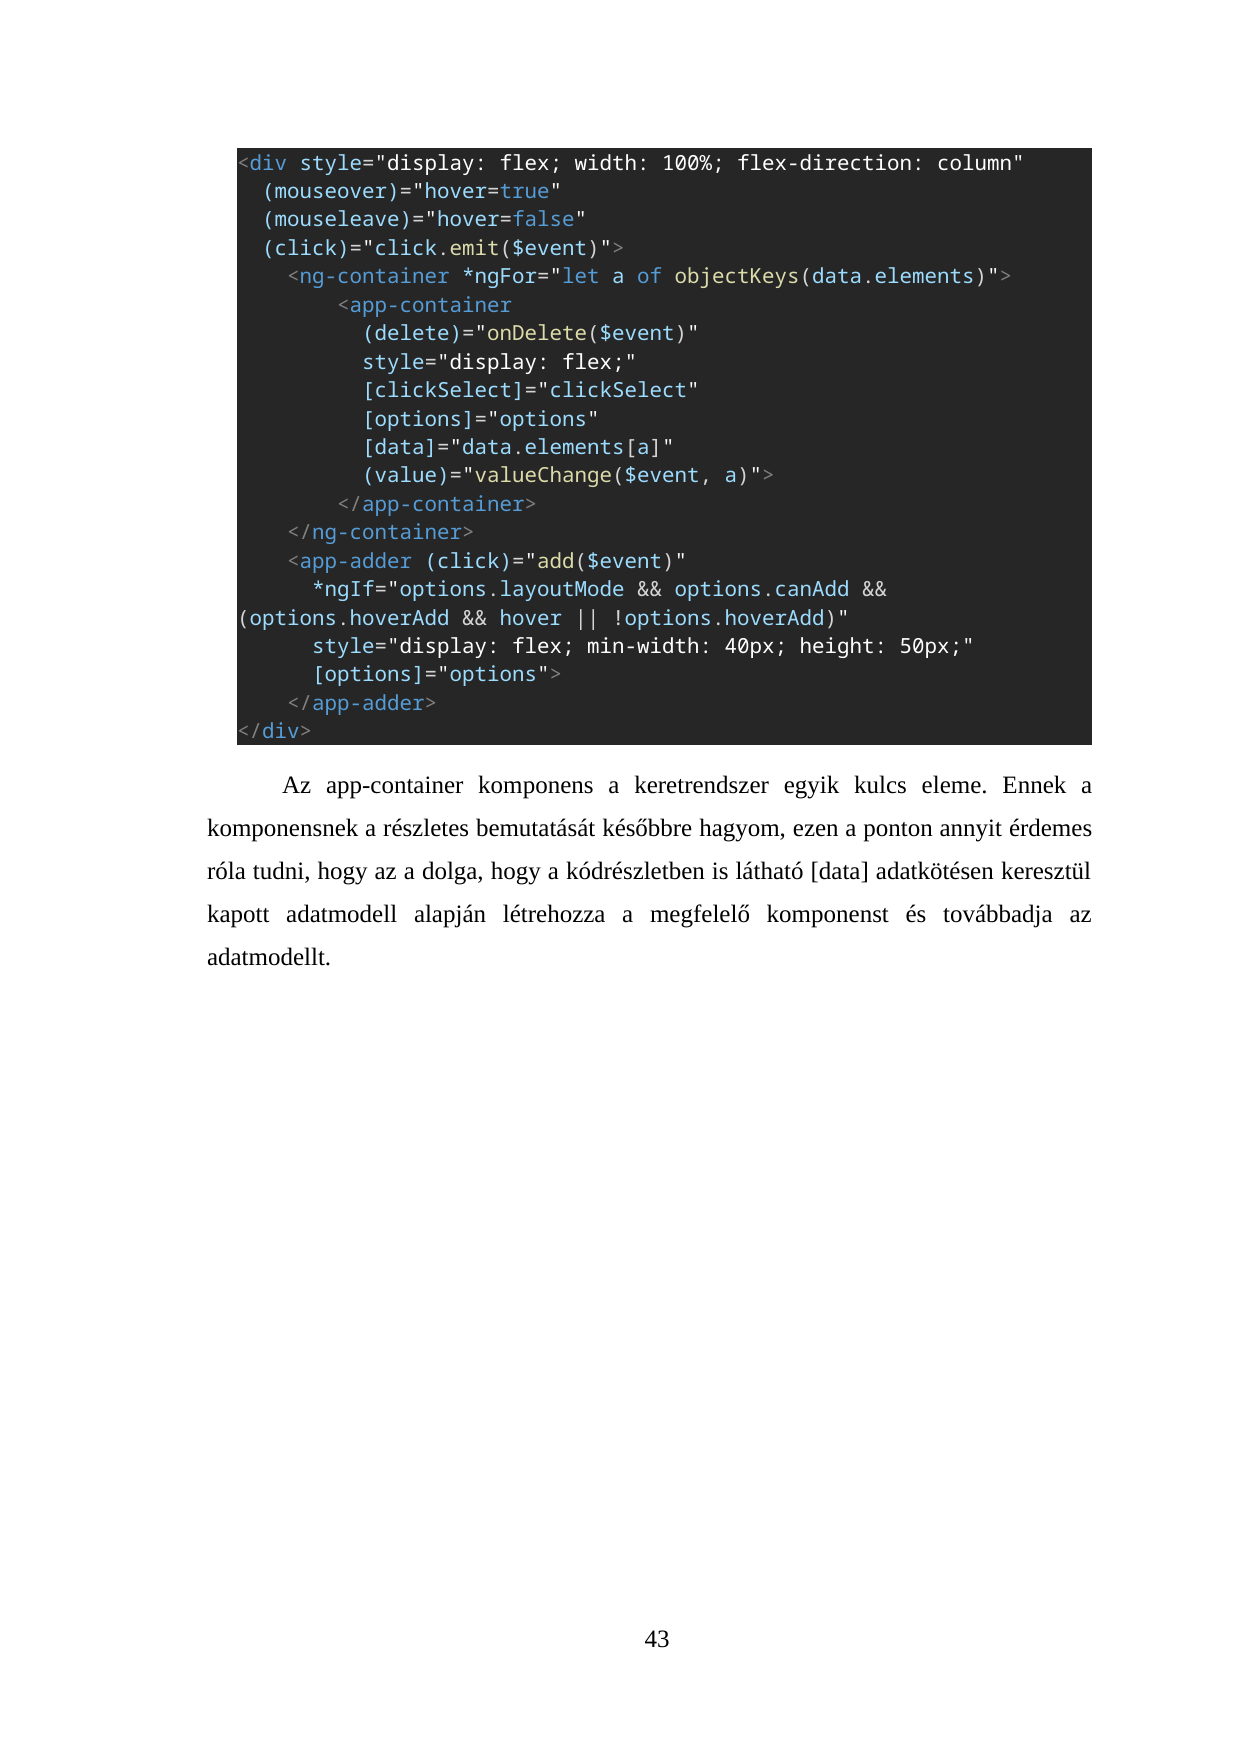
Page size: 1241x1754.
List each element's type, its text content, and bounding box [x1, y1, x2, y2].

text (value)="valueChange($event, a)"> [237, 461, 1092, 489]
text </div> [237, 716, 1092, 745]
text style="display: flex;" [237, 347, 1092, 375]
text *ngIf="options.layoutMode && options.canAdd && (options.hoverAdd && hover || !options.hoverAdd)" [237, 574, 1092, 631]
text <ng-container *ngFor="let a of objectKeys(data.elements)"> [237, 261, 1092, 290]
text <app-container [237, 290, 1092, 318]
text [clickSelect]="clickSelect" [237, 375, 1092, 404]
text </ng-container> [237, 517, 1092, 546]
text <div style="display: flex; width: 100%; flex-direction: column" [237, 148, 1092, 176]
text (click)="click.emit($event)"> [237, 233, 1092, 261]
text [data]="data.elements[a]" [237, 432, 1092, 461]
text [options]="options" [237, 404, 1092, 432]
text (mouseleave)="hover=false" [237, 204, 1092, 233]
text <app-adder (click)="add($event)" [237, 546, 1092, 574]
text (mouseover)="hover=true" [237, 176, 1092, 204]
text Az app-container komponens a keretrendszer egyik kulcs eleme. Ennek a komponensnek a részletes bemutatását későbbre hagyom, ezen a ponton annyit érdemes róla tudni, hogy az a dolga, hogy a kódrészletben is látható [data] adatkötésen keresztül kapott adatmodell alapján létrehozza a megfelelő komponenst és továbbadja az adatmodellt. [207, 770, 1092, 971]
text (delete)="onDelete($event)" [237, 318, 1092, 347]
text [options]="options"> [237, 659, 1092, 688]
text </app-adder> [237, 688, 1092, 716]
text style="display: flex; min-width: 40px; height: 50px;" [237, 631, 1092, 659]
text </app-container> [237, 489, 1092, 517]
